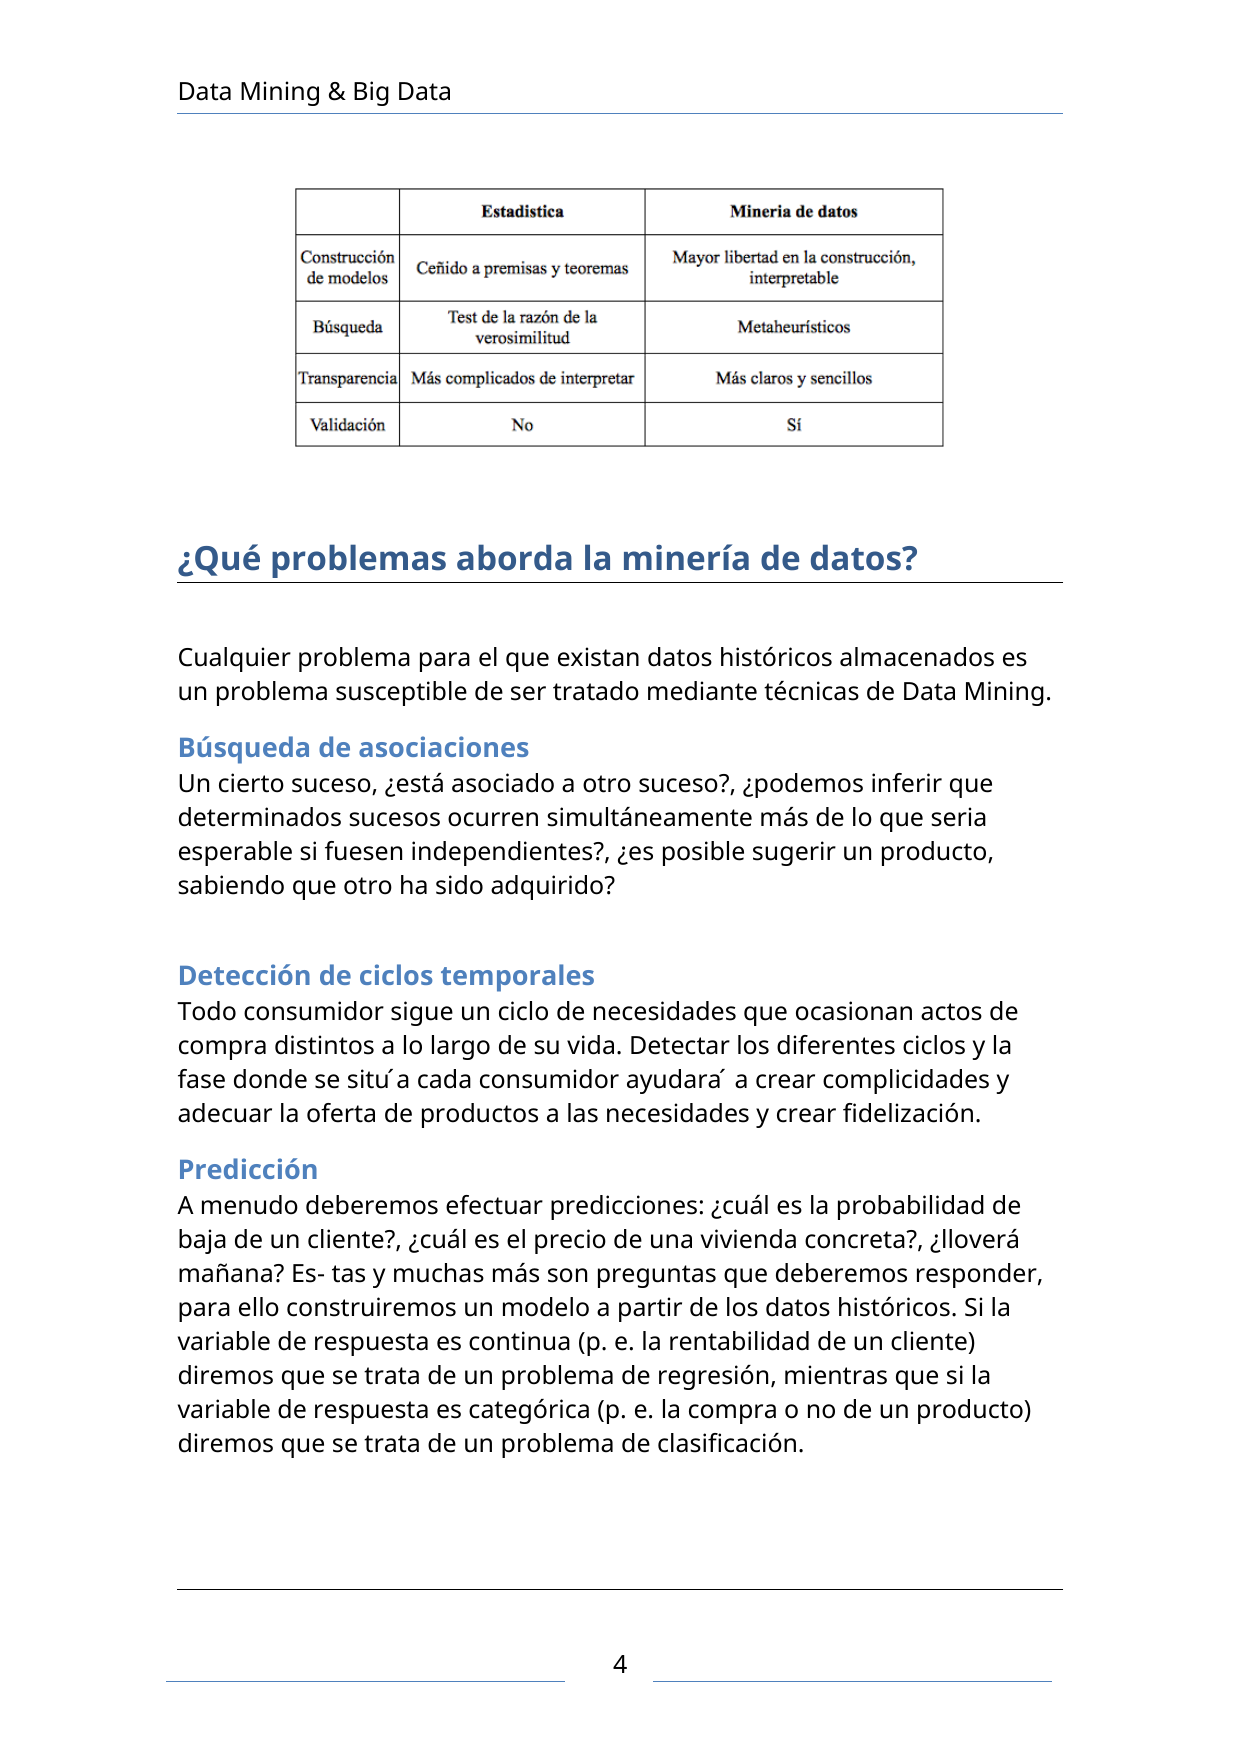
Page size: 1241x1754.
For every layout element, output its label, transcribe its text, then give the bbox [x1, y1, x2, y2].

text Un cierto suceso, ¿está asociado a otro suceso?, ¿podemos inferir que determinados sucesos ocurren simultáneamente más de lo que seria esperable si fuesen independientes?, ¿es posible sugerir un producto, sabiendo que otro ha sido adquirido? [177, 766, 1063, 902]
picture [292, 183, 949, 451]
subtitle Búsqueda de asociaciones [177, 729, 1063, 766]
text A menudo deberemos efectuar predicciones: ¿cuál es la probabilidad de baja de un cliente?, ¿cuál es el precio de una vivienda concreta?, ¿lloverá mañana? Es- tas y muchas más son preguntas que deberemos responder, para ello construiremos un modelo a partir de los datos históricos. Si la variable de respuesta es continua (p. e. la rentabilidad de un cliente) diremos que se trata de un problema de regresión, mientras que si la variable de respuesta es categórica (p. e. la compra o no de un producto) diremos que se trata de un problema de clasificación. [177, 1187, 1063, 1460]
subtitle Detección de ciclos temporales [177, 957, 1063, 993]
text Todo consumidor sigue un ciclo de necesidades que ocasionan actos de compra distintos a lo largo de su vida. Detectar los diferentes ciclos y la fase donde se situ ́a cada consumidor ayudara ́ a crear complicidades y adecuar la oferta de productos a las necesidades y crear fidelización. [177, 993, 1063, 1130]
subtitle Predicción [177, 1151, 1063, 1187]
subtitle ¿Qué problemas aborda la minería de datos? [177, 535, 1063, 582]
text Cualquier problema para el que existan datos históricos almacenados es un problema susceptible de ser tratado mediante técnicas de Data Mining. [177, 640, 1063, 708]
